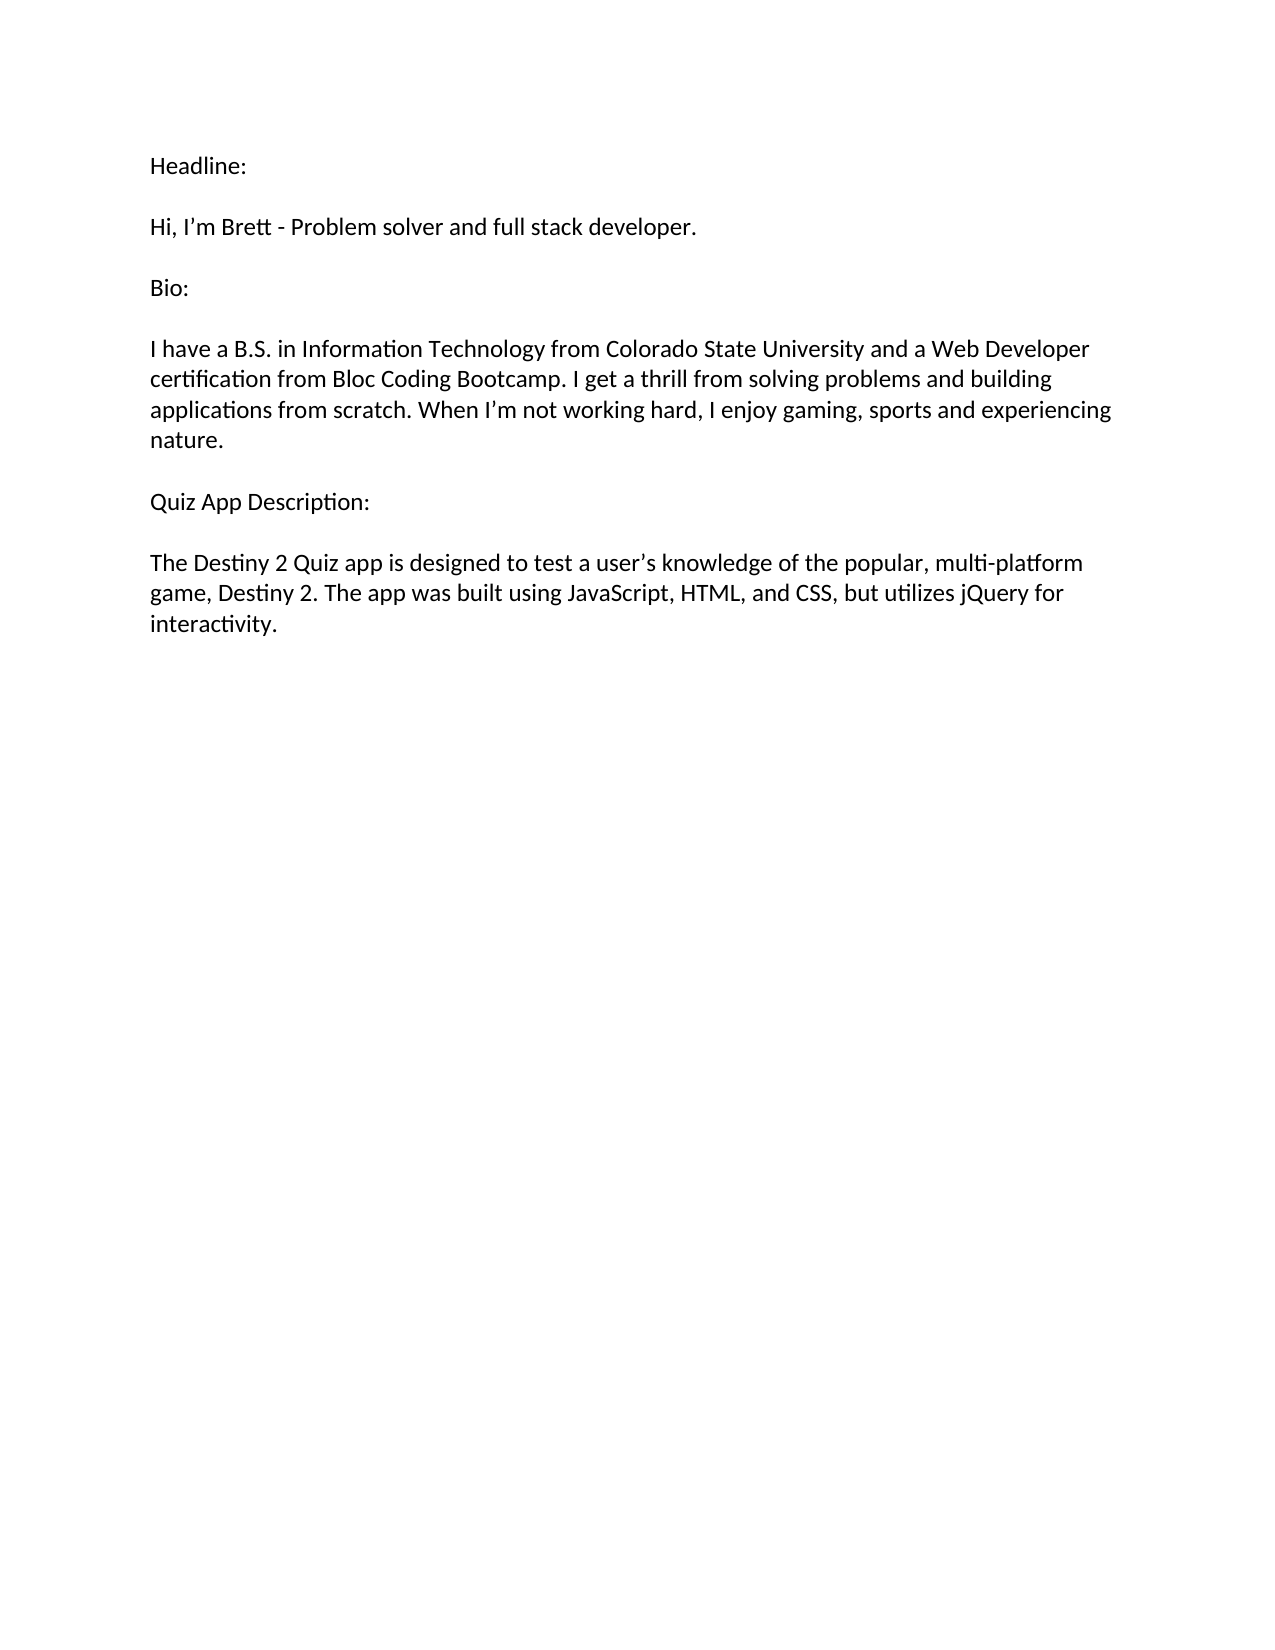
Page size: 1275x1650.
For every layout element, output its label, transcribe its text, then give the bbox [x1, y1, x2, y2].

text Headline: [150, 150, 1125, 181]
text The Destiny 2 Quiz app is designed to test a user’s knowledge of the popular, multi-platform game, Destiny 2. The app was built using JavaScript, HTML, and CSS, but utilizes jQuery for interactivity. [150, 547, 1125, 638]
text I have a B.S. in Information Technology from Colorado State University and a Web Developer certification from Bloc Coding Bootcamp. I get a thrill from solving problems and building applications from scratch. When I’m not working hard, I enjoy gaming, sports and experiencing nature. [150, 333, 1125, 455]
text Hi, I’m Brett - Problem solver and full stack developer. [150, 211, 1125, 242]
text Bio: [150, 272, 1125, 303]
text Quiz App Description: [150, 486, 1125, 516]
